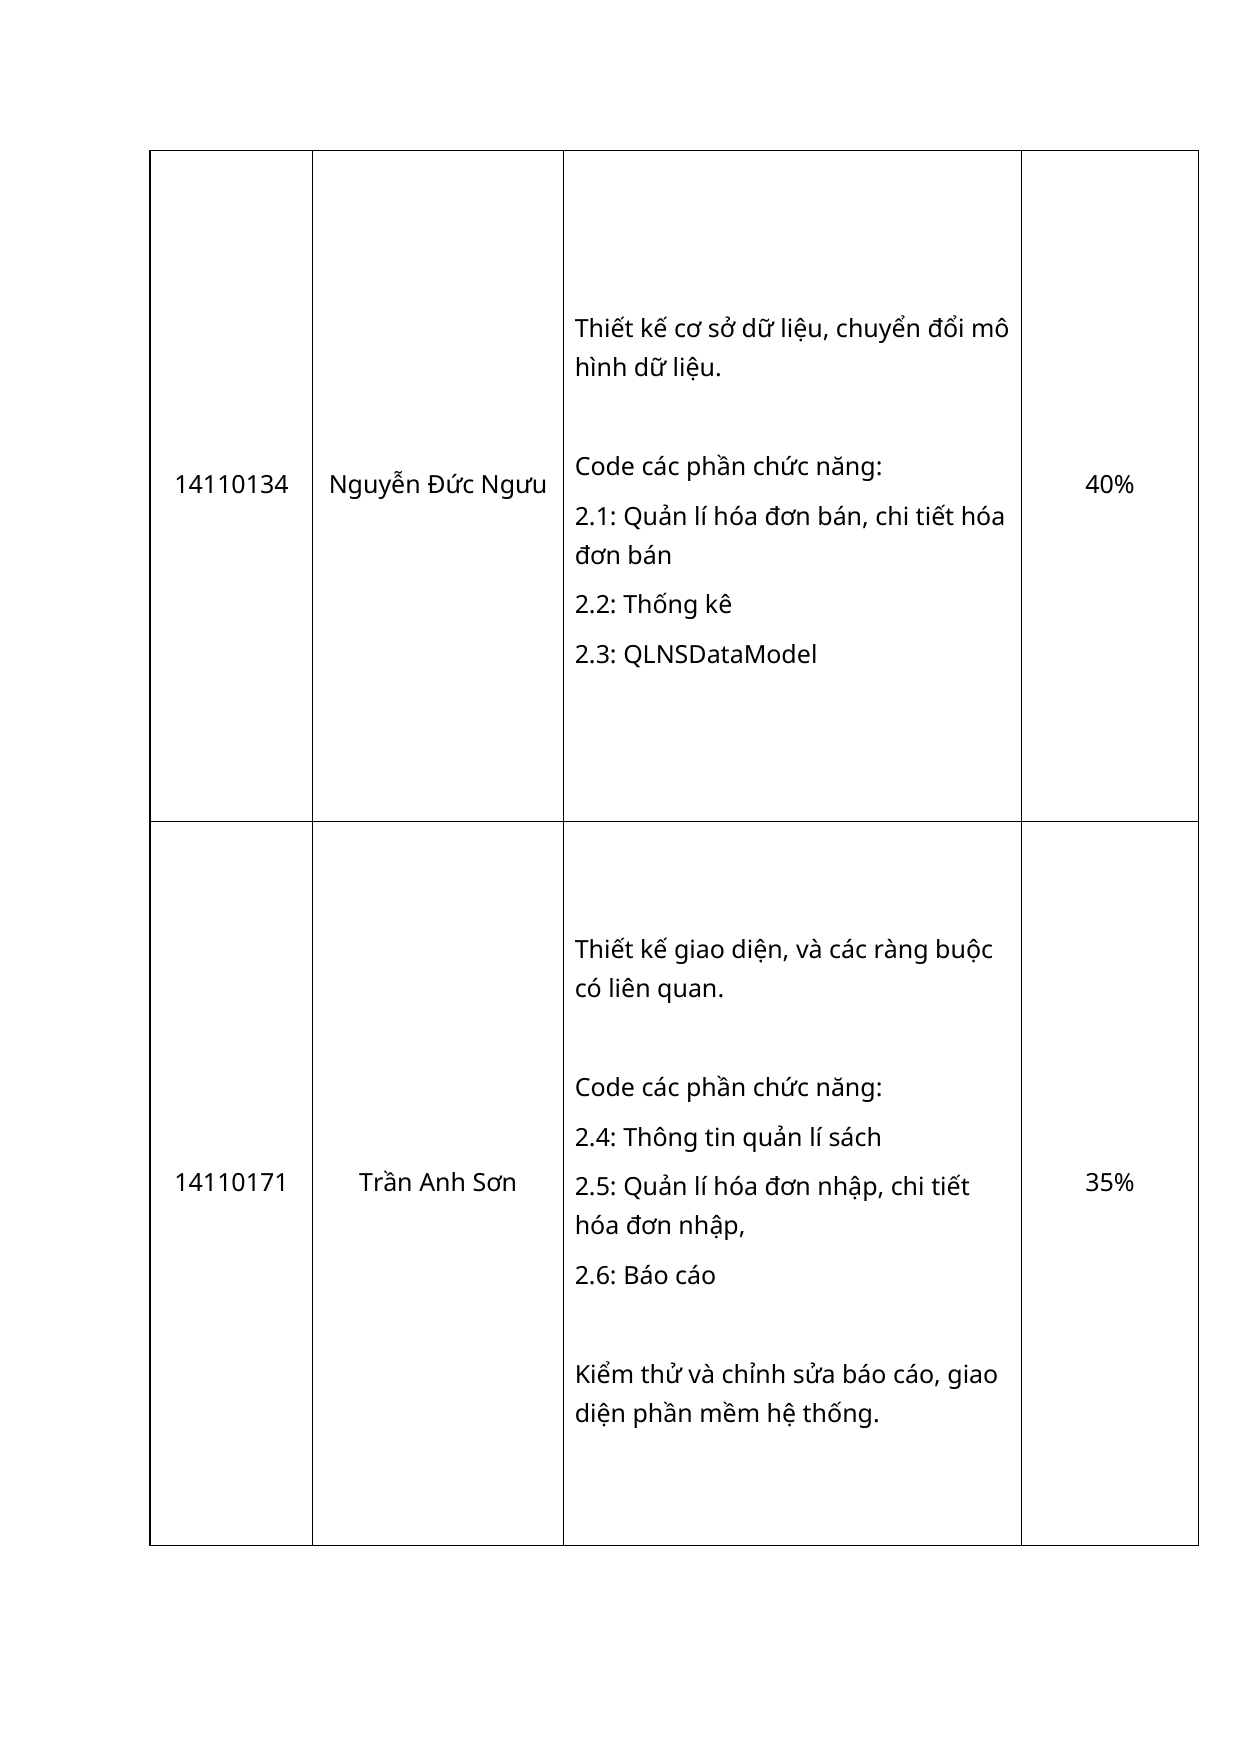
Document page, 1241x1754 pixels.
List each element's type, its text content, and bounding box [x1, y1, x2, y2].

table_cell Thiết kế cơ sở dữ liệu, chuyển đổi mô hình dữ liệu. Code các phần chức năng: 2.1: Quản lí hóa đơn bán, chi tiết hóa đơn bán 2.2: Thống kê 2.3: QLNSDataModel [564, 151, 1021, 821]
table_cell Trần Anh Sơn [313, 822, 563, 1544]
table_cell Nguyễn Đức Ngưu [313, 151, 563, 821]
table_cell Thiết kế giao diện, và các ràng buộc có liên quan. Code các phần chức năng: 2.4: Thông tin quản lí sách 2.5: Quản lí hóa đơn nhập, chi tiết hóa đơn nhập, 2.6: Báo cáo Kiểm thử và chỉnh sửa báo cáo, giao diện phần mềm hệ thống. [564, 822, 1021, 1544]
table_cell 40% [1022, 151, 1198, 821]
table_cell 14110134 [151, 151, 312, 821]
table_cell 35% [1022, 822, 1198, 1544]
table_cell 14110171 [151, 822, 312, 1544]
